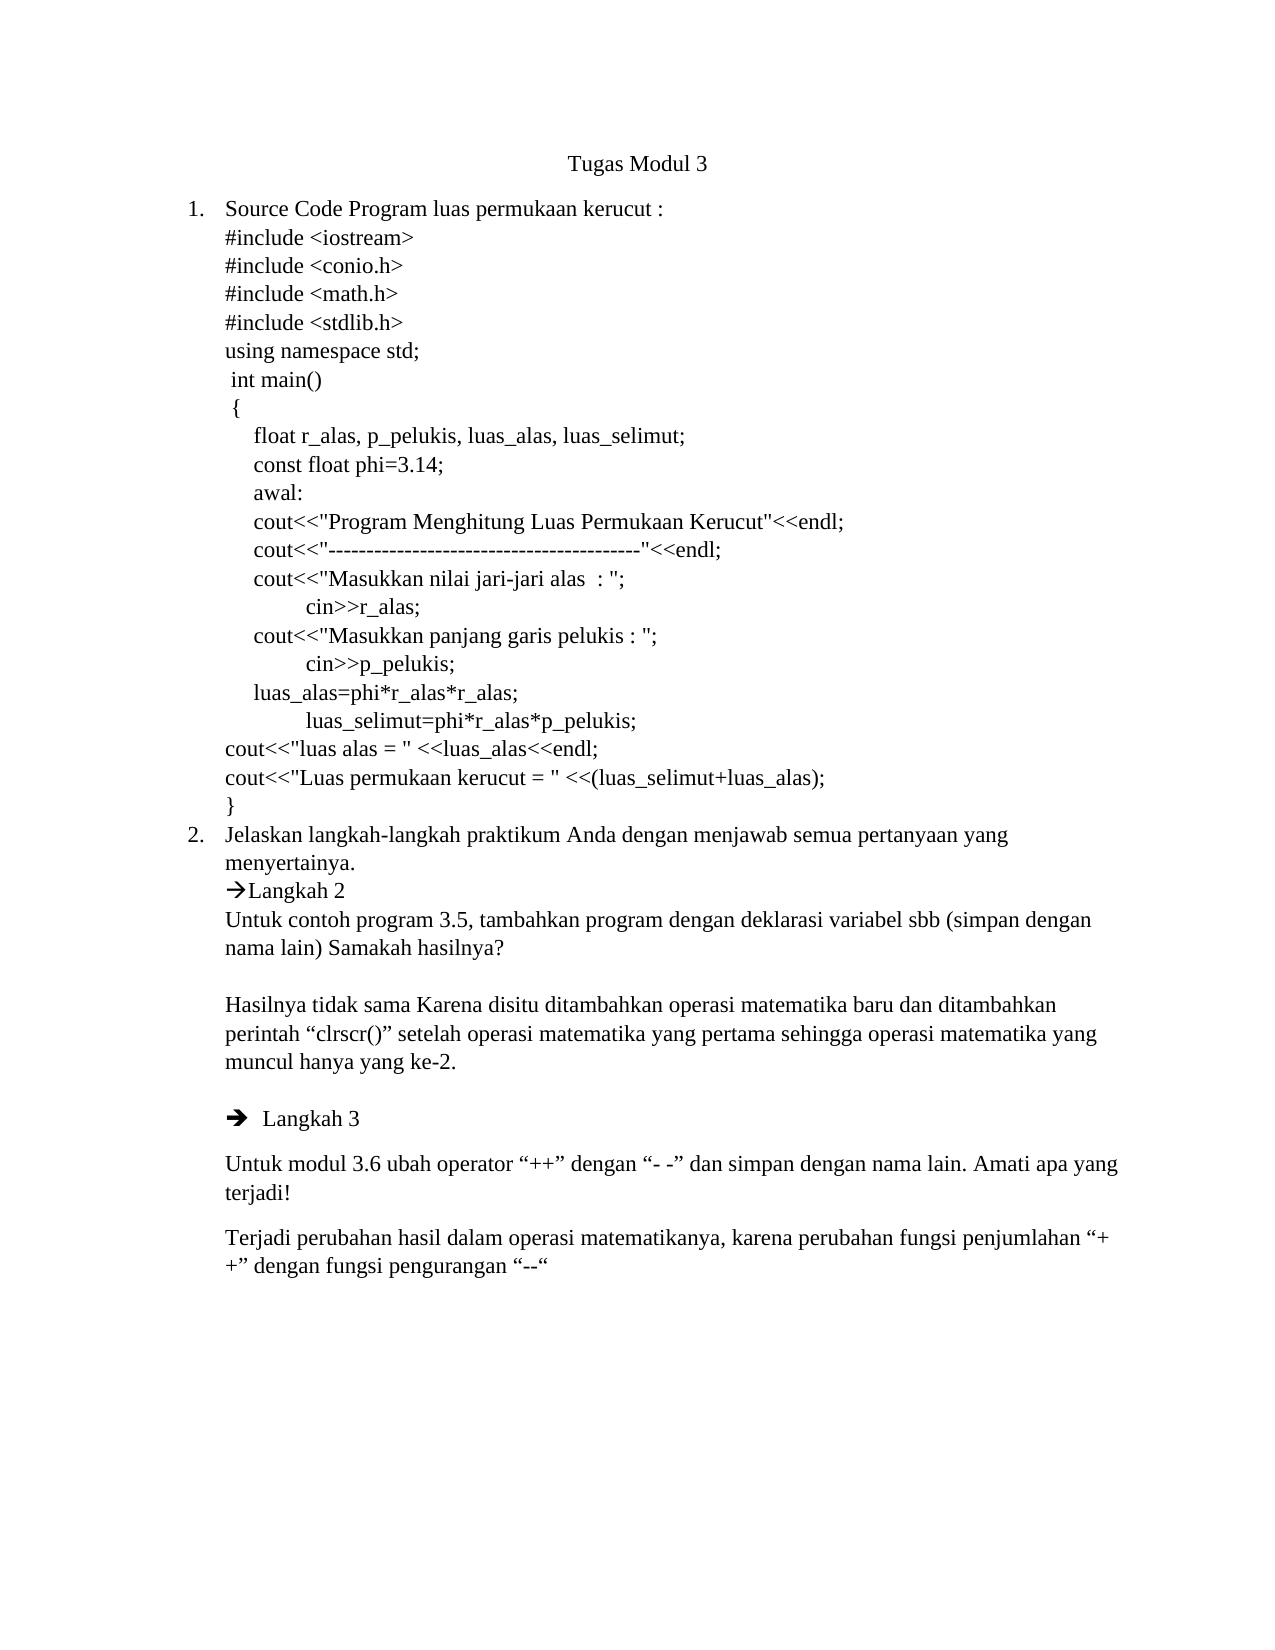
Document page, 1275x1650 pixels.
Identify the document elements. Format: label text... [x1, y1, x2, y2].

list Langkah 3 [225, 1105, 1125, 1131]
list cout<<"-----------------------------------------"<<endl; [225, 536, 1125, 563]
list Source Code Program luas permukaan kerucut : [187, 195, 1125, 221]
list cout<<"Masukkan panjang garis pelukis : "; [225, 622, 1125, 648]
list cin>>r_alas; [225, 593, 1125, 619]
text Tugas Modul 3 [150, 150, 1125, 176]
list Jelaskan langkah-langkah praktikum Anda dengan menjawab semua pertanyaan yang menyertainya. [187, 821, 1125, 876]
list #include <math.h> [225, 280, 1125, 307]
list } [225, 792, 1125, 819]
list using namespace std; [225, 337, 1125, 364]
list int main() [225, 366, 1125, 392]
text Untuk modul 3.6 ubah operator “++” dengan “- -” dan simpan dengan nama lain. Amati apa yang terjadi! [225, 1150, 1125, 1205]
text Terjadi perubahan hasil dalam operasi matematikanya, karena perubahan fungsi penjumlahan “++” dengan fungsi pengurangan “--“ [225, 1224, 1125, 1278]
list awal: [225, 479, 1125, 506]
list cout<<"Masukkan nilai jari-jari alas : "; [225, 565, 1125, 591]
list luas_alas=phi*r_alas*r_alas; [225, 678, 1125, 705]
list { [225, 394, 1125, 421]
list luas_selimut=phi*r_alas*p_pelukis; [225, 707, 1125, 733]
list #include <stdlib.h> [225, 309, 1125, 335]
list #include <conio.h> [225, 252, 1125, 278]
list Untuk contoh program 3.5, tambahkan program dengan deklarasi variabel sbb (simpan dengan nama lain) Samakah hasilnya? [225, 906, 1125, 961]
list cout<<"Program Menghitung Luas Permukaan Kerucut"<<endl; [225, 508, 1125, 534]
list cout<<"Luas permukaan kerucut = " <<(luas_selimut+luas_alas); [225, 764, 1125, 790]
list cin>>p_pelukis; [225, 650, 1125, 676]
list Langkah 2 [225, 878, 1125, 904]
list #include <iostream> [225, 223, 1125, 250]
list const float phi=3.14; [225, 451, 1125, 477]
list float r_alas, p_pelukis, luas_alas, luas_selimut; [225, 423, 1125, 449]
list cout<<"luas alas = " <<luas_alas<<endl; [225, 735, 1125, 762]
list Hasilnya tidak sama Karena disitu ditambahkan operasi matematika baru dan ditambahkan perintah “clrscr()” setelah operasi matematika yang pertama sehingga operasi matematika yang muncul hanya yang ke-2. [225, 991, 1125, 1074]
